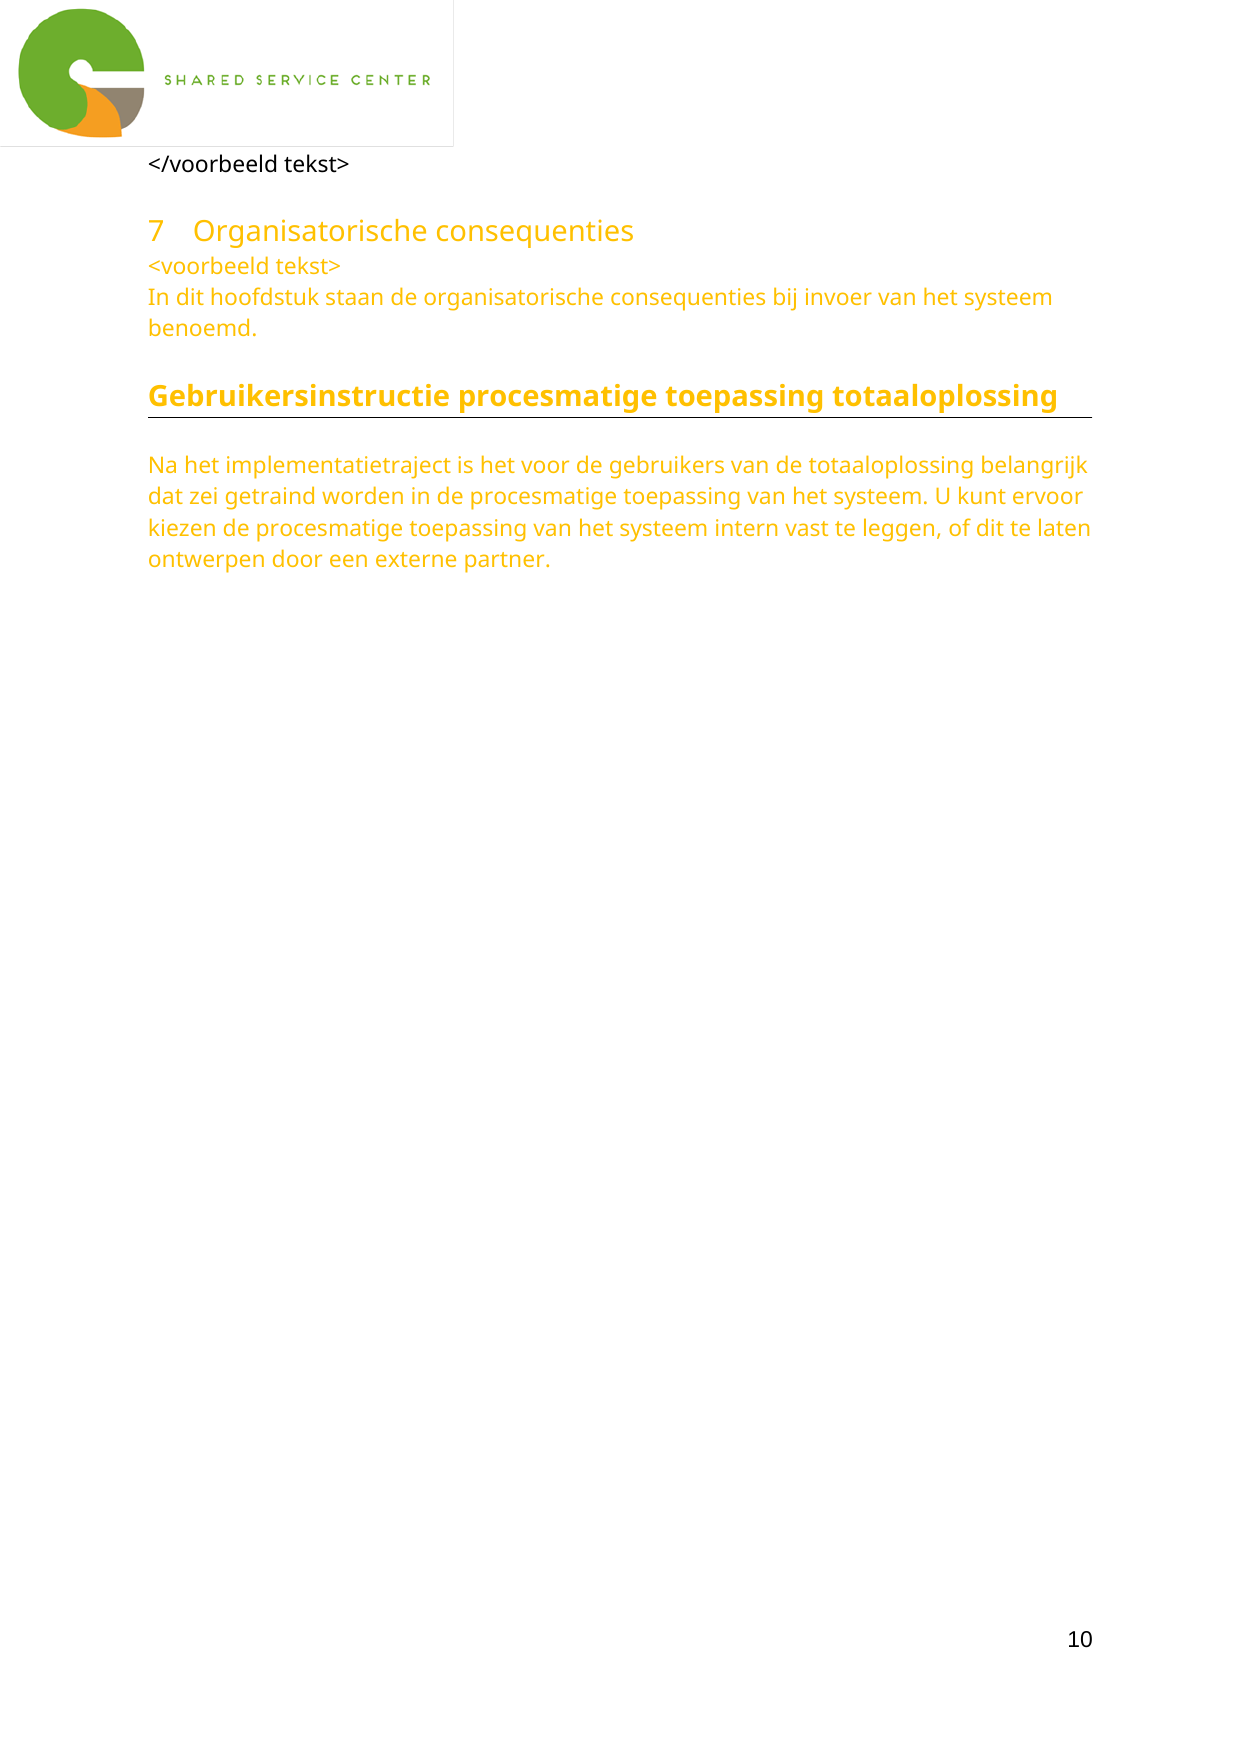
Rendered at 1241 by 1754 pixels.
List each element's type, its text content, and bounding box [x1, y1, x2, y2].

text </voorbeeld tekst> [148, 148, 1092, 179]
subtitle 7 Organisatorische consequenties [148, 210, 1092, 250]
text Na het implementatietraject is het voor de gebruikers van de totaaloplossing belangrijk dat zei getraind worden in de procesmatige toepassing van het systeem. U kunt ervoor kiezen de procesmatige toepassing van het systeem intern vast te leggen, of dit te laten ontwerpen door een externe partner. [148, 449, 1092, 574]
text In dit hoofdstuk staan de organisatorische consequenties bij invoer van het systeem benoemd. [148, 281, 1092, 344]
picture [0, 0, 454, 147]
text <voorbeeld tekst> [148, 250, 1092, 281]
text Gebruikersinstructie procesmatige toepassing totaaloplossing [148, 375, 1092, 417]
